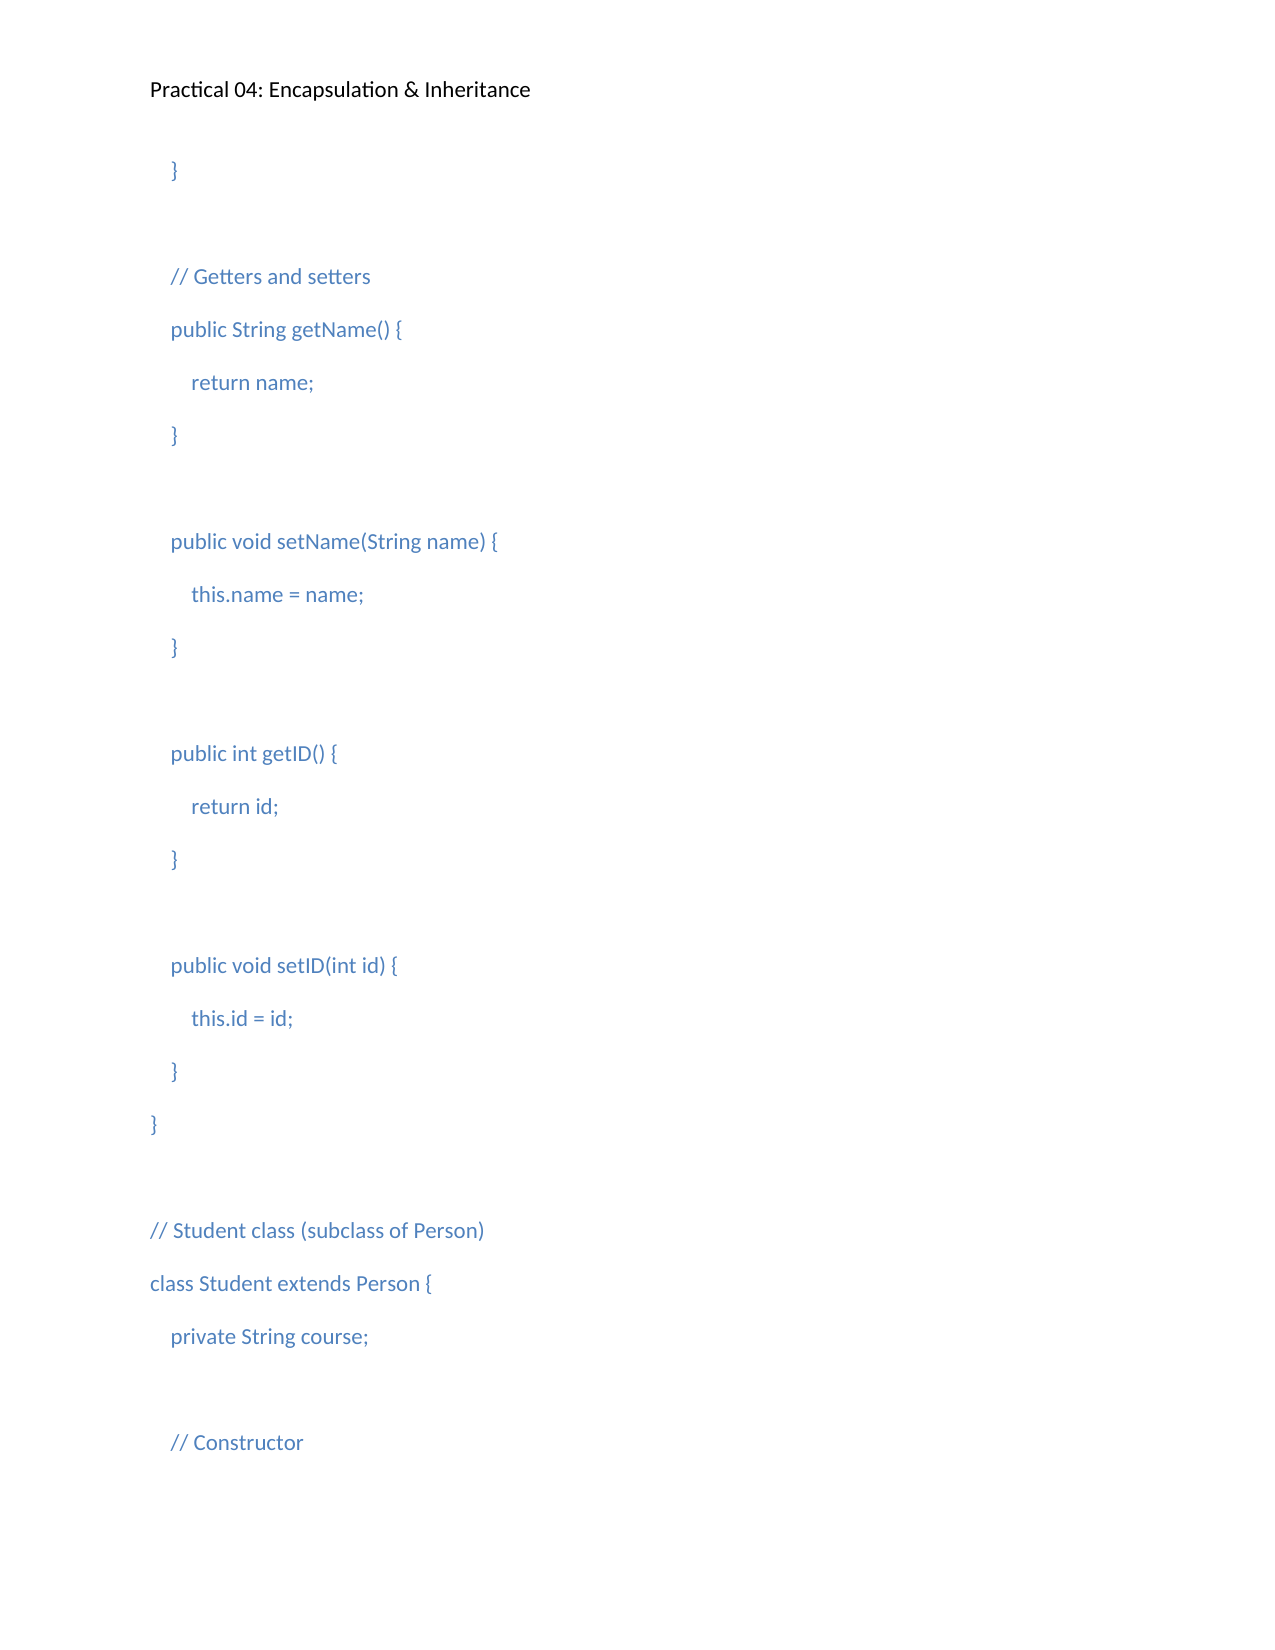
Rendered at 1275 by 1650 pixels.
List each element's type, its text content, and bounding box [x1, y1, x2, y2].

text } [150, 845, 1125, 873]
text class Student extends Person { [150, 1269, 1125, 1297]
text public void setName(String name) { [150, 527, 1125, 555]
text // Getters and setters [150, 262, 1125, 290]
text public void setID(int id) { [150, 951, 1125, 979]
text } [150, 421, 1125, 449]
text } [150, 1110, 1125, 1138]
text // Constructor [150, 1428, 1125, 1457]
text return id; [150, 792, 1125, 820]
text private String course; [150, 1322, 1125, 1351]
text return name; [150, 368, 1125, 396]
text } [150, 633, 1125, 661]
text // Student class (subclass of Person) [150, 1216, 1125, 1244]
text } [150, 156, 1125, 184]
text this.name = name; [150, 580, 1125, 608]
text public int getID() { [150, 739, 1125, 767]
text public String getName() { [150, 315, 1125, 343]
text } [150, 1057, 1125, 1085]
text this.id = id; [150, 1004, 1125, 1032]
